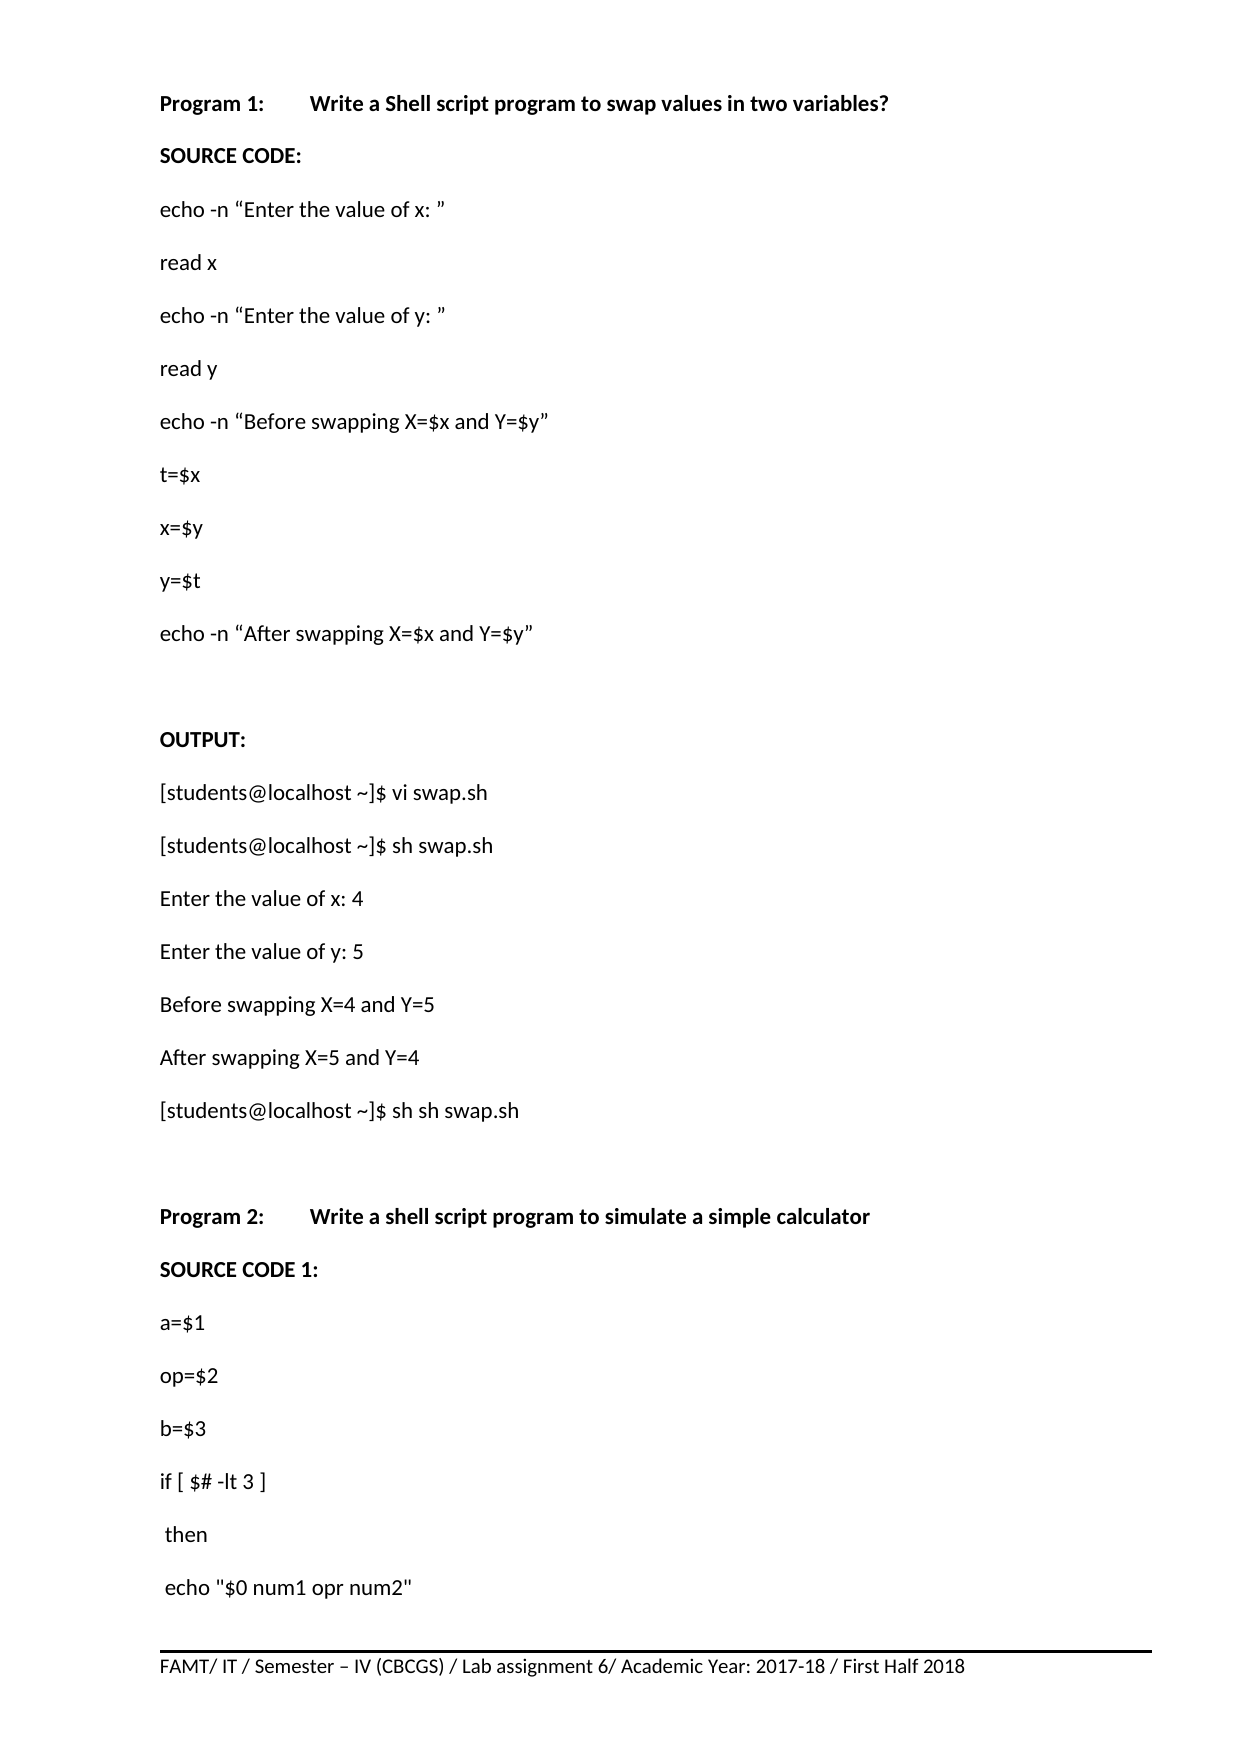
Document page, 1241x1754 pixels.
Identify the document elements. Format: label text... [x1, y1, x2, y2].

text SOURCE CODE 1: [159, 1255, 1152, 1283]
text OUTPUT: [159, 725, 1152, 753]
text echo -n “After swapping X=$x and Y=$y” [159, 619, 1152, 647]
text [students@localhost ~]$ sh swap.sh [159, 831, 1152, 859]
text Program 2: Write a shell script program to simulate a simple calculator [159, 1202, 1152, 1230]
text read y [159, 354, 1152, 382]
text if [ $# -lt 3 ] [159, 1467, 1152, 1495]
text echo -n “Before swapping X=$x and Y=$y” [159, 407, 1152, 435]
text t=$x [159, 460, 1152, 488]
text [students@localhost ~]$ sh sh swap.sh [159, 1096, 1152, 1124]
text b=$3 [159, 1414, 1152, 1442]
text SOURCE CODE: [159, 142, 1152, 170]
text echo "$0 num1 opr num2" [159, 1573, 1152, 1601]
text Enter the value of y: 5 [159, 937, 1152, 965]
text a=$1 [159, 1308, 1152, 1336]
text Program 1: Write a Shell script program to swap values in two variables? [159, 89, 1152, 117]
text x=$y [159, 513, 1152, 541]
text op=$2 [159, 1361, 1152, 1389]
text After swapping X=5 and Y=4 [159, 1043, 1152, 1071]
text echo -n “Enter the value of x: ” [159, 195, 1152, 223]
text Before swapping X=4 and Y=5 [159, 990, 1152, 1018]
text then [159, 1520, 1152, 1548]
text Enter the value of x: 4 [159, 884, 1152, 912]
text read x [159, 248, 1152, 276]
text y=$t [159, 566, 1152, 594]
text echo -n “Enter the value of y: ” [159, 301, 1152, 329]
text [students@localhost ~]$ vi swap.sh [159, 778, 1152, 806]
